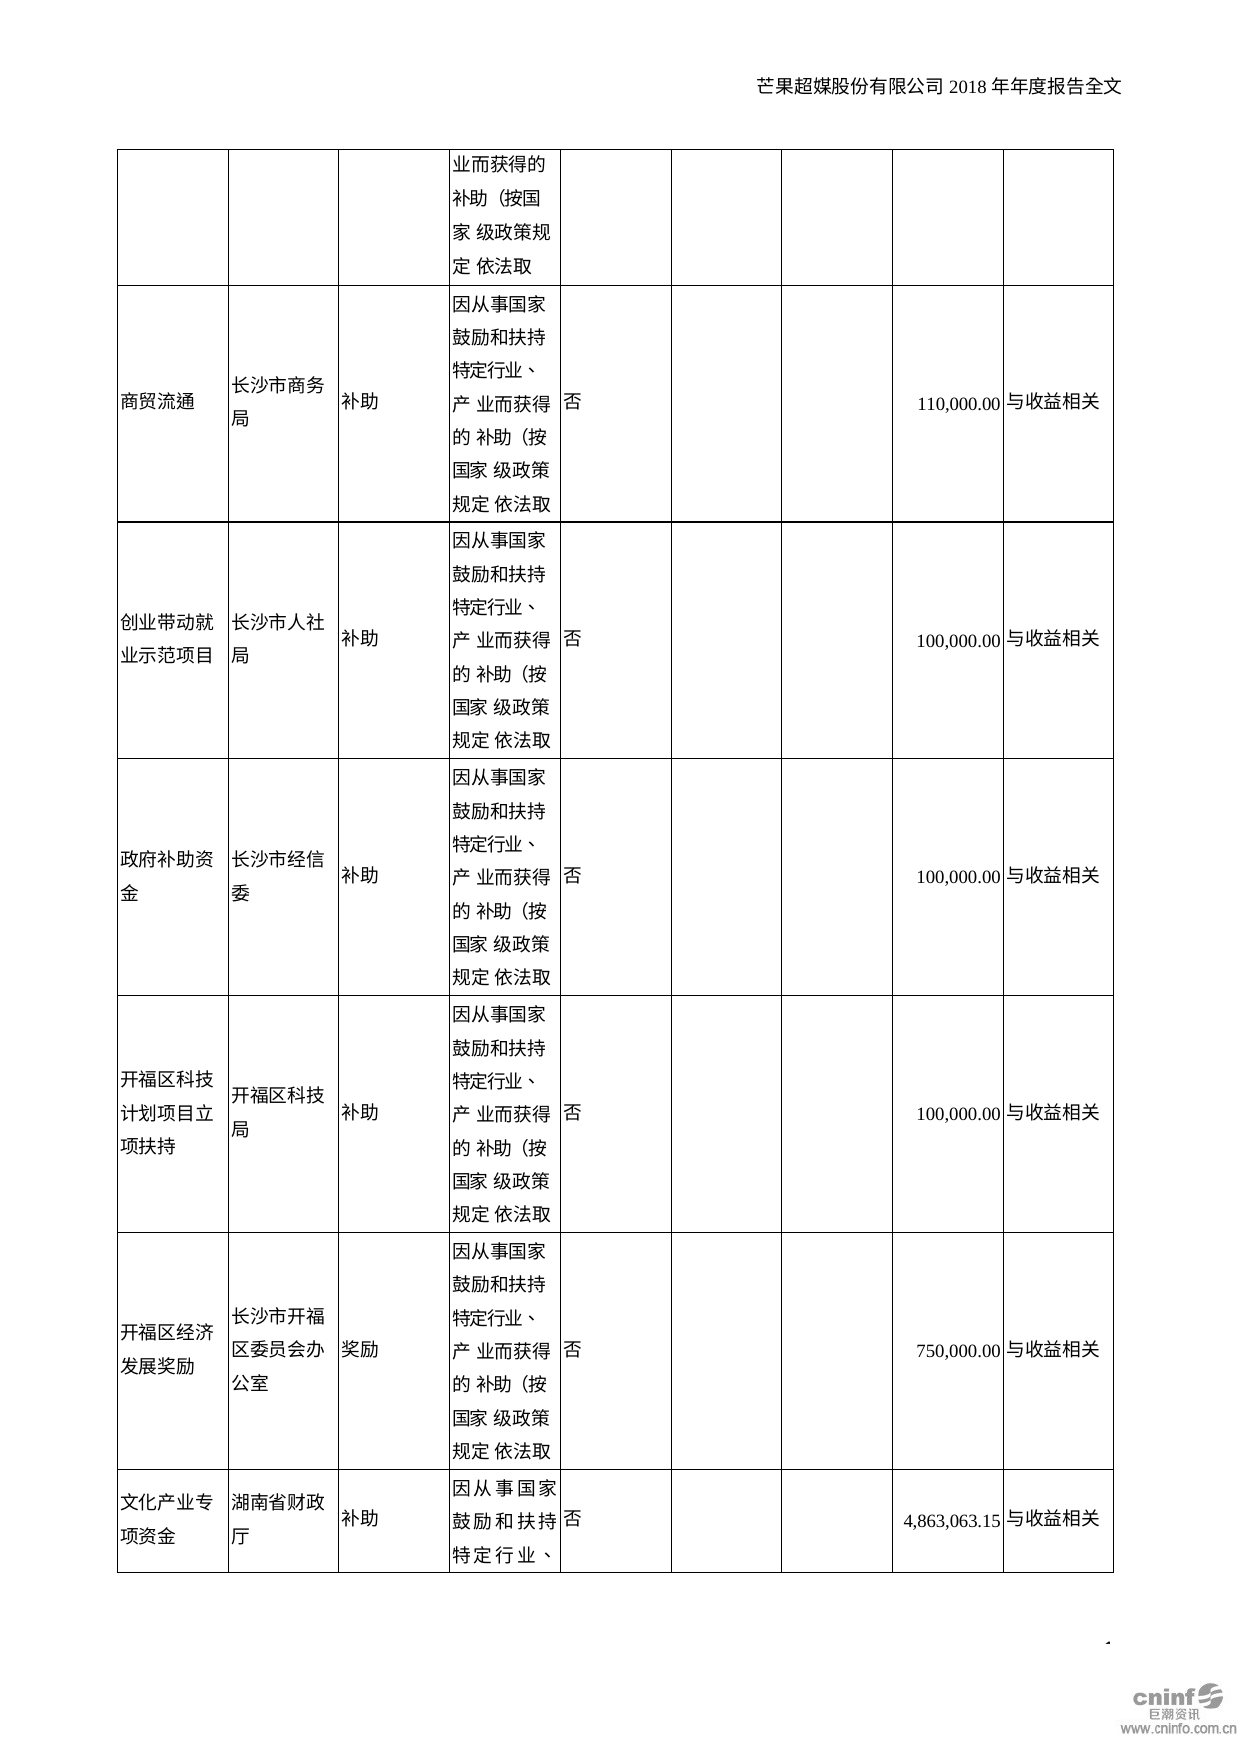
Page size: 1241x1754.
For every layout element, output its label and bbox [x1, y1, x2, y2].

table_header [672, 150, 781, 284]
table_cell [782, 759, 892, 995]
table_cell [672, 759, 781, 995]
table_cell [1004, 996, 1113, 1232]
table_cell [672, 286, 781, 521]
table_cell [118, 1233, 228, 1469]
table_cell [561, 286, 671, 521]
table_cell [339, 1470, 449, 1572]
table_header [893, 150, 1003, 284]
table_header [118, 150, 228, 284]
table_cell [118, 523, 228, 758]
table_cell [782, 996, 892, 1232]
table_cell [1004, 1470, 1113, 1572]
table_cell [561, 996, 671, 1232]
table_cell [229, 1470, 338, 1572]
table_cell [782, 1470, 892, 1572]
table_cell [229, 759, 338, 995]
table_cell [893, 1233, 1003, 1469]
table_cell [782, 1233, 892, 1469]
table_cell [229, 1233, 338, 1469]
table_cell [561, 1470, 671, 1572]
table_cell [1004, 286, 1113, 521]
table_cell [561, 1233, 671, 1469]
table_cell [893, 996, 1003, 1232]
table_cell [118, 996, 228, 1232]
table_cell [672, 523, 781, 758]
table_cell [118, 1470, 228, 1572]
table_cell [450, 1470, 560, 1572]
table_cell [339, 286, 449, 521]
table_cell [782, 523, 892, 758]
picture [1115, 1680, 1240, 1737]
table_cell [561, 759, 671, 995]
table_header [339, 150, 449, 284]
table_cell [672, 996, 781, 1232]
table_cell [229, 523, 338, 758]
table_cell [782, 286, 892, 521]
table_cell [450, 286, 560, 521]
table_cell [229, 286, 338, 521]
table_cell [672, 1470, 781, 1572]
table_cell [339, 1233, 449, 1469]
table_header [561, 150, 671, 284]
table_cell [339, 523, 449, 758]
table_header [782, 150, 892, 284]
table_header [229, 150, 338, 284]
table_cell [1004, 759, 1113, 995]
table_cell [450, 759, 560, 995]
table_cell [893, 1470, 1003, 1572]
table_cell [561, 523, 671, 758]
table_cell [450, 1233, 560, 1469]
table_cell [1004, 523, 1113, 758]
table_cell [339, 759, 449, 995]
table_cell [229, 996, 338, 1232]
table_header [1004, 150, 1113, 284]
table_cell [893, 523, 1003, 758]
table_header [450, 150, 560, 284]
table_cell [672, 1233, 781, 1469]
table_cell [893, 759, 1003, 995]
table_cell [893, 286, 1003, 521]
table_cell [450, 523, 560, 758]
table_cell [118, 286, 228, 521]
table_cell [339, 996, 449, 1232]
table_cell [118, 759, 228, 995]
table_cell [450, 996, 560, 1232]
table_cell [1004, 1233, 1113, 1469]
